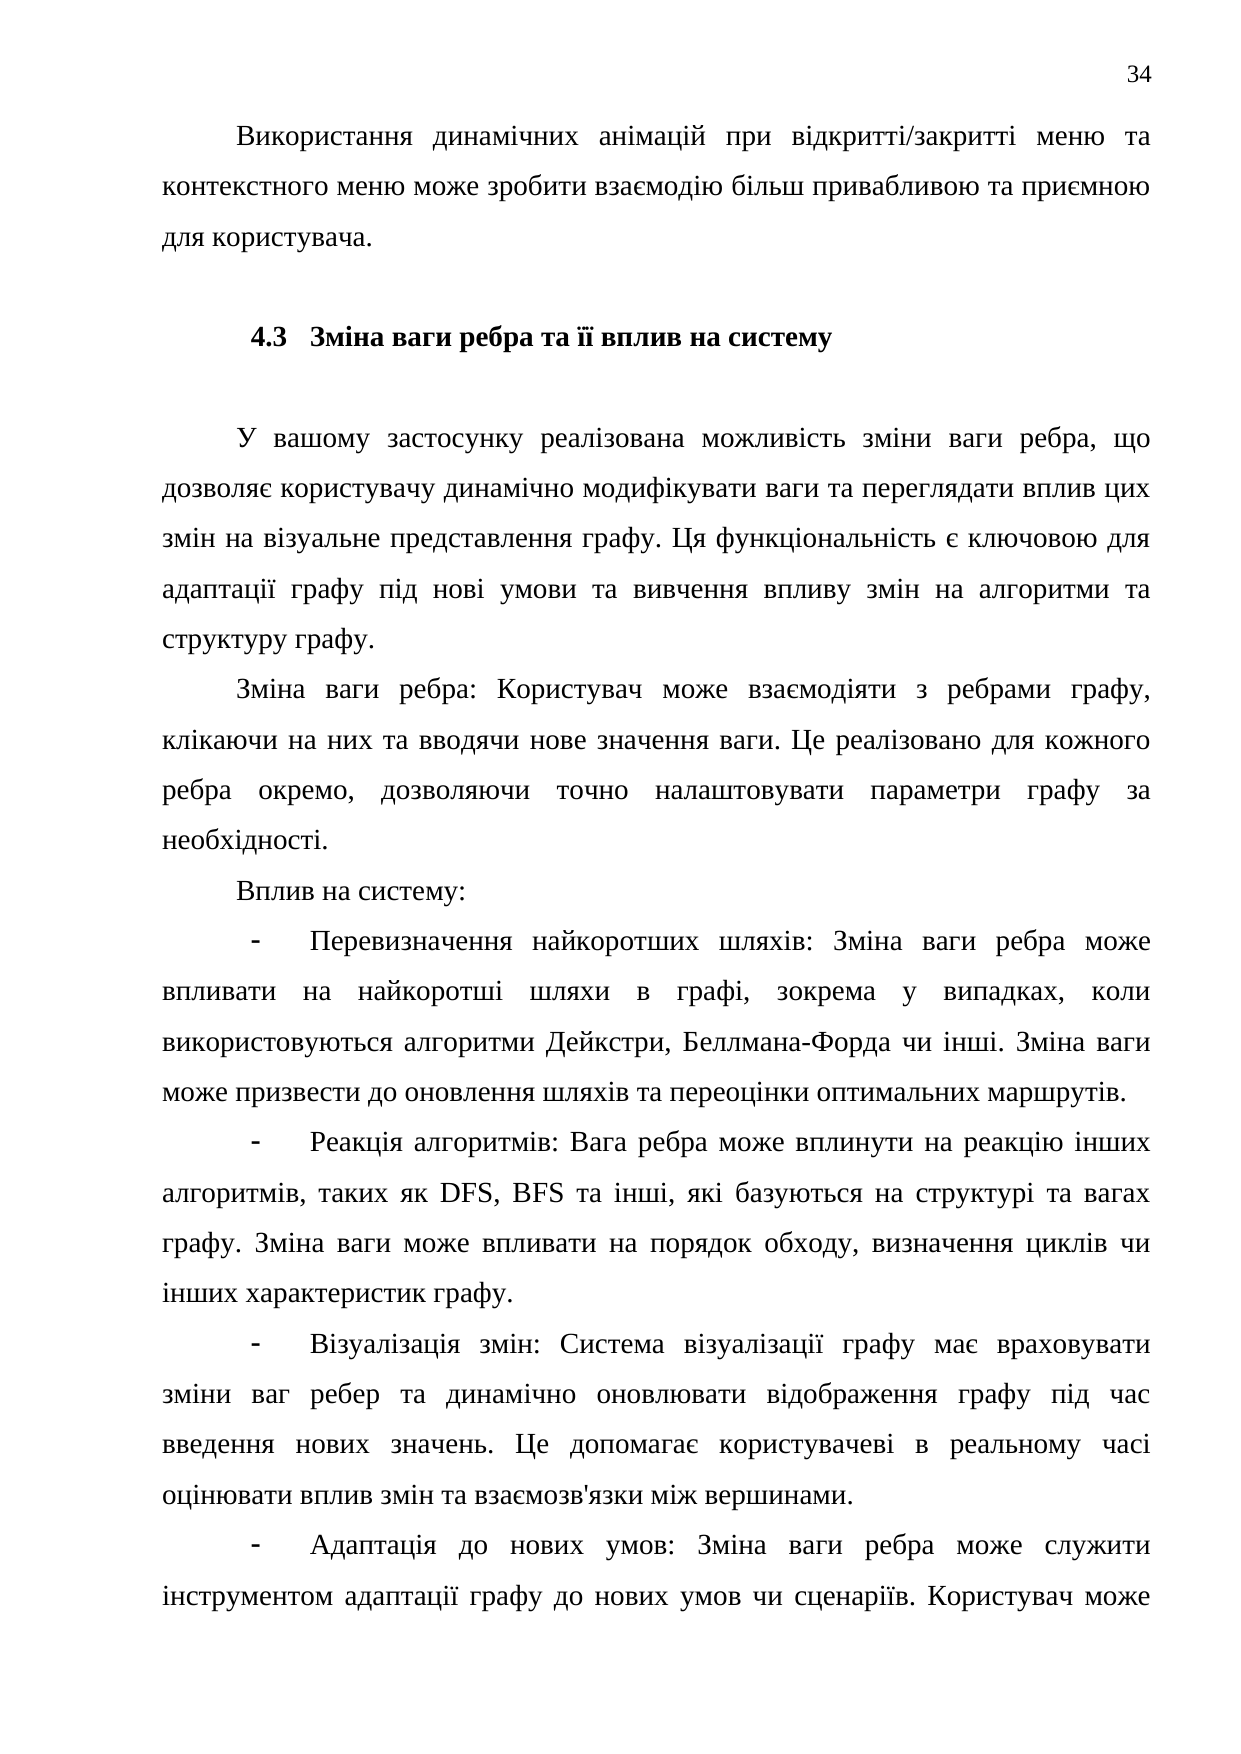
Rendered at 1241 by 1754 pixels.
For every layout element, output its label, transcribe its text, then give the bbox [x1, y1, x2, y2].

subtitle Зміна ваги ребра та її вплив на систему [162, 319, 1152, 353]
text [162, 1527, 1152, 1611]
text Вплив на систему: [162, 873, 1152, 906]
text Використання динамічних анімацій при відкритті/закритті меню та контекстного меню може зробити взаємодію більш привабливою та приємною для користувача. [162, 118, 1152, 252]
text Візуалізація змін: Система візуалізації графу має враховувати зміни ваг ребер та динамічно оновлювати відображення графу під час введення нових значень. Це допомагає користувачеві в реальному часі оцінювати вплив змін та взаємозв'язки між вершинами. [162, 1326, 1152, 1510]
text Перевизначення найкоротших шляхів: Зміна ваги ребра може впливати на найкоротші шляхи в графі, зокрема у випадках, коли використовуються алгоритми Дейкстри, Беллмана-Форда чи інші. Зміна ваги може призвести до оновлення шляхів та переоцінки оптимальних маршрутів. [162, 923, 1152, 1108]
text Реакція алгоритмів: Вага ребра може вплинути на реакцію інших алгоритмів, таких як DFS, BFS та інші, які базуються на структурі та вагах графу. Зміна ваги може впливати на порядок обходу, визначення циклів чи інших характеристик графу. [162, 1124, 1152, 1309]
text У вашому застосунку реалізована можливість зміни ваги ребра, що дозволяє користувачу динамічно модифікувати ваги та переглядати вплив цих змін на візуальне представлення графу. Ця функціональність є ключовою для адаптації графу під нові умови та вивчення впливу змін на алгоритми та структуру графу. [162, 420, 1152, 655]
text Зміна ваги ребра: Користувач може взаємодіяти з ребрами графу, клікаючи на них та вводячи нове значення ваги. Це реалізовано для кожного ребра окремо, дозволяючи точно налаштовувати параметри графу за необхідності. [162, 672, 1152, 856]
